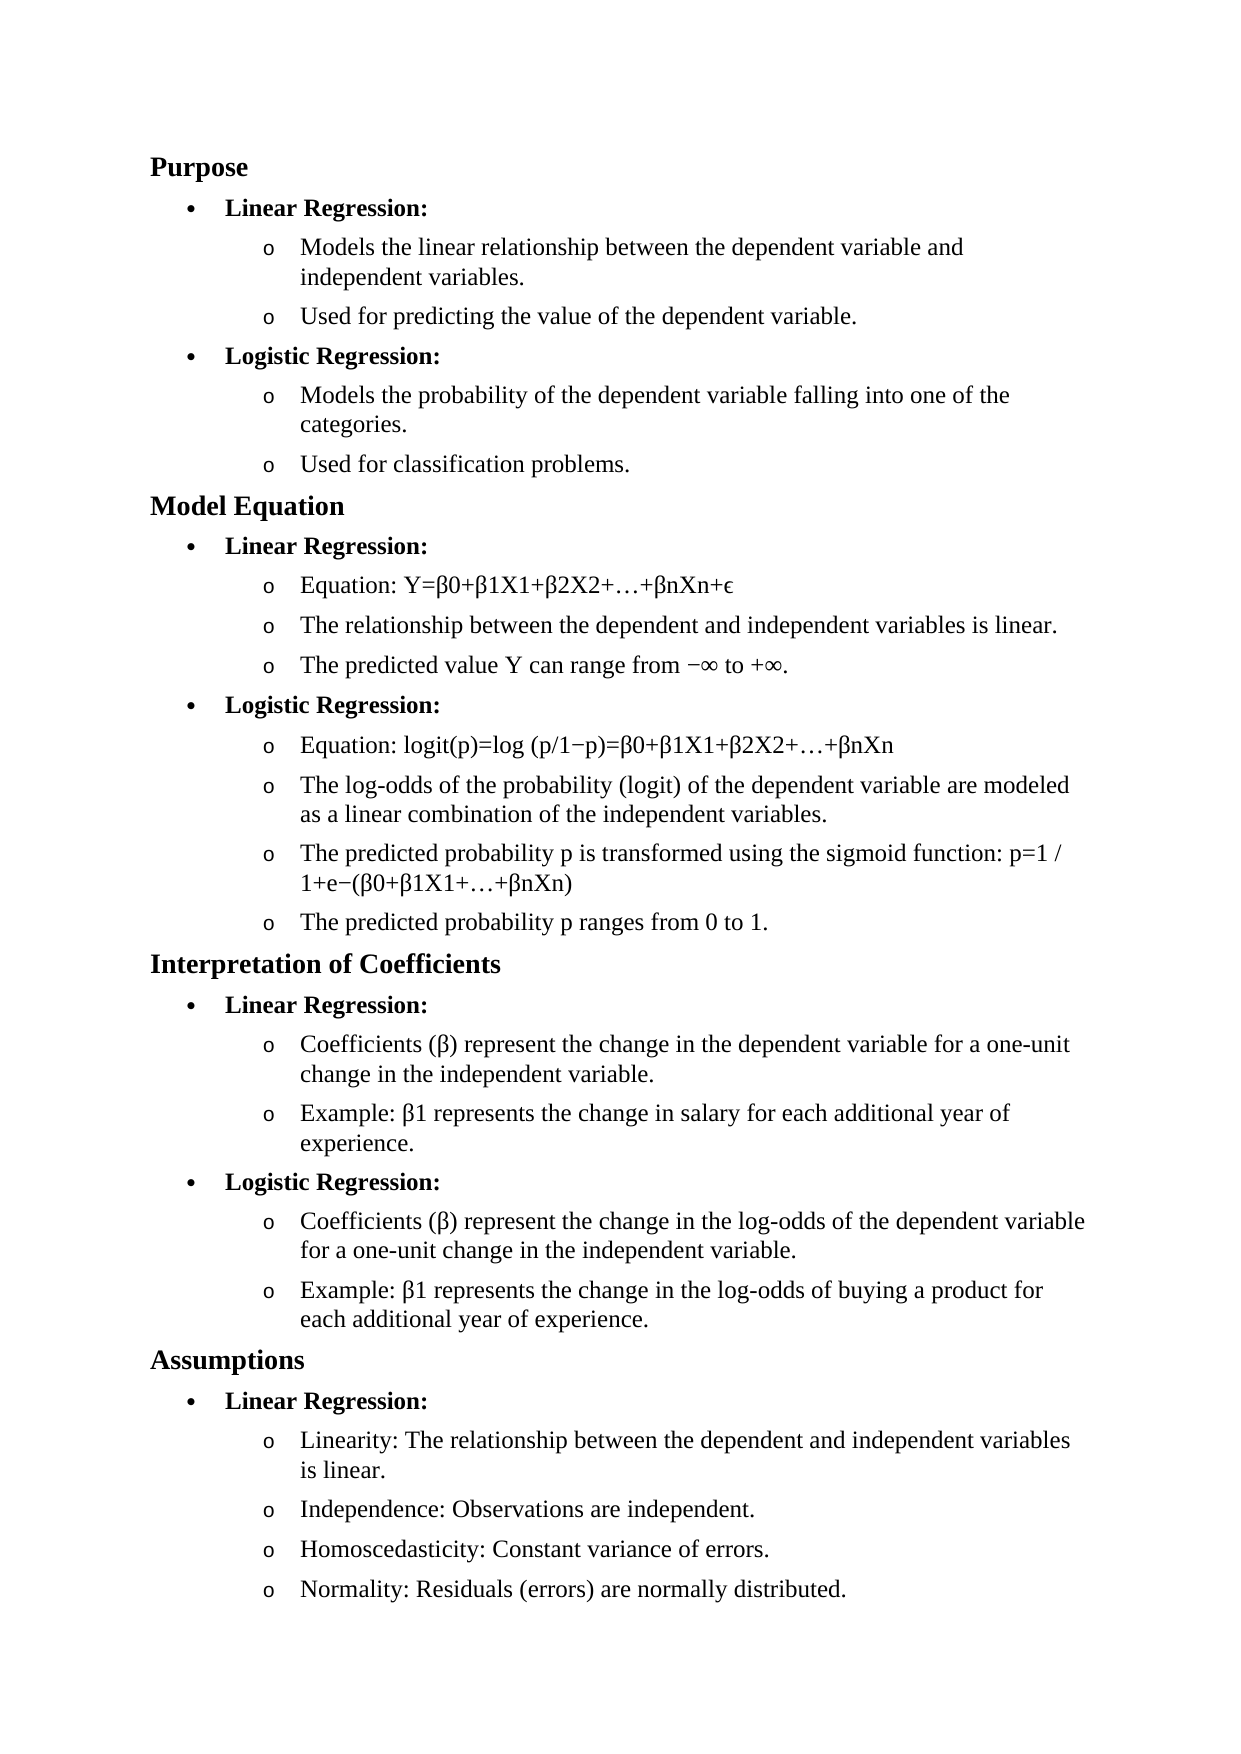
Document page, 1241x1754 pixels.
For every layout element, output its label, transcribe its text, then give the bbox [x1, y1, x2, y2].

list The log-odds of the probability (logit) of the dependent variable are modeled as a linear combination of the independent variables. [262, 770, 1090, 828]
list Normality: Residuals (errors) are normally distributed. [262, 1574, 1090, 1604]
list Coefficients (β) represent the change in the log-odds of the dependent variable for a one-unit change in the independent variable. [262, 1206, 1090, 1264]
list The relationship between the dependent and independent variables is linear. [262, 611, 1090, 640]
text Purpose [150, 150, 1090, 182]
list Used for classification problems. [262, 449, 1090, 478]
list The predicted probability p is transformed using the sigmoid function: p=1 / 1+e−(β0+β1X1+…+βnXn) [262, 838, 1090, 897]
list Models the linear relationship between the dependent variable and independent variables. [262, 232, 1090, 290]
list Logistic Regression: [187, 691, 1090, 719]
list Logistic Regression: [187, 341, 1090, 369]
text Interpretation of Coefficients [150, 947, 1090, 980]
list Used for predicting the value of the dependent variable. [262, 301, 1090, 330]
text Model Equation [150, 489, 1090, 521]
list Coefficients (β) represent the change in the dependent variable for a one-unit change in the independent variable. [262, 1029, 1090, 1088]
list Linear Regression: [187, 1386, 1090, 1415]
list Example: β1 represents the change in salary for each additional year of experience. [262, 1098, 1090, 1156]
list Equation: logit(p)=log (p/1−p)=β0+β1X1+β2X2+…+βnXn [262, 730, 1090, 759]
list The predicted probability p ranges from 0 to 1. [262, 907, 1090, 937]
list Linear Regression: [187, 990, 1090, 1019]
list Equation: Y=β0+β1X1+β2X2+…+βnXn+ϵ [262, 571, 1090, 600]
text Assumptions [150, 1343, 1090, 1376]
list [262, 1494, 1090, 1524]
list Homoscedasticity: Constant variance of errors. [262, 1534, 1090, 1564]
list Logistic Regression: [187, 1167, 1090, 1196]
list Linear Regression: [187, 193, 1090, 222]
list Linear Regression: [187, 531, 1090, 560]
list Models the probability of the dependent variable falling into one of the categories. [262, 380, 1090, 438]
list The predicted value Y can range from −∞ to +∞. [262, 651, 1090, 680]
list Example: β1​ represents the change in the log-odds of buying a product for each additional year of experience. [262, 1275, 1090, 1333]
list Linearity: The relationship between the dependent and independent variables is linear. [262, 1425, 1090, 1484]
